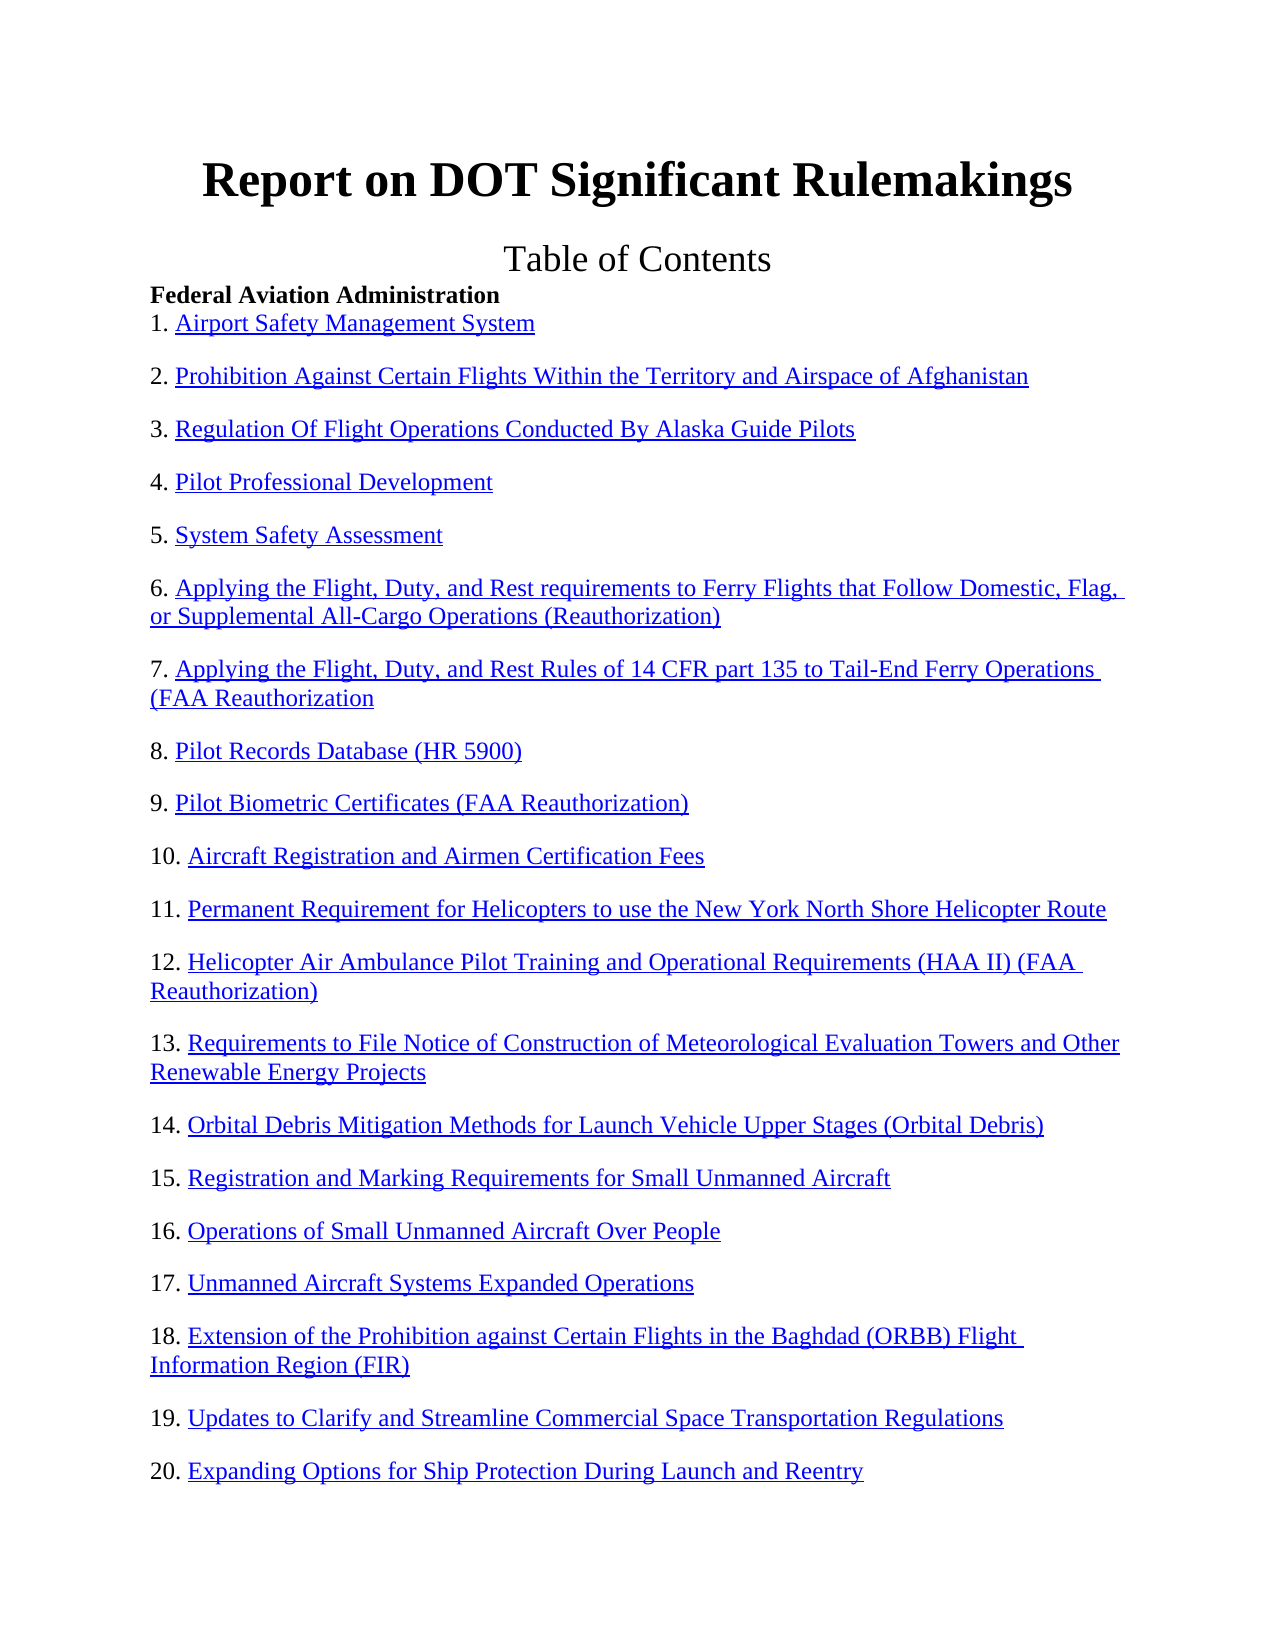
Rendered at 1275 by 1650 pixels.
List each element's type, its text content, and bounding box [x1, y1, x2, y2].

text 18. Extension of the Prohibition against Certain Flights in the Baghdad (ORBB) Flight Information Region (FIR) [150, 1321, 1125, 1379]
text 11. Permanent Requirement for Helicopters to use the New York North Shore Helicopter Route [150, 894, 1125, 923]
text 20. Expanding Options for Ship Protection During Launch and Reentry [150, 1456, 1125, 1484]
text 8. Pilot Records Database (HR 5900) [150, 736, 1125, 764]
text 2. Prohibition Against Certain Flights Within the Territory and Airspace of Afghanistan [150, 361, 1125, 390]
text Table of Contents [150, 237, 1125, 280]
text 16. Operations of Small Unmanned Aircraft Over People [150, 1216, 1125, 1244]
text 4. Pilot Professional Development [150, 467, 1125, 496]
text Federal Aviation Administration [150, 280, 1125, 308]
text 14. Orbital Debris Mitigation Methods for Launch Vehicle Upper Stages (Orbital Debris) [150, 1110, 1125, 1139]
text 10. Aircraft Registration and Airmen Certification Fees [150, 841, 1125, 870]
text 3. Regulation Of Flight Operations Conducted By Alaska Guide Pilots [150, 414, 1125, 443]
text 12. Helicopter Air Ambulance Pilot Training and Operational Requirements (HAA II) (FAA Reauthorization) [150, 947, 1125, 1004]
text 6. Applying the Flight, Duty, and Rest requirements to Ferry Flights that Follow Domestic, Flag, or Supplemental All-Cargo Operations (Reauthorization) [150, 573, 1125, 630]
text 17. Unmanned Aircraft Systems Expanded Operations [150, 1268, 1125, 1297]
text 15. Registration and Marking Requirements for Small Unmanned Aircraft [150, 1163, 1125, 1192]
subtitle Report on DOT Significant Rulemakings [150, 150, 1125, 207]
text 9. Pilot Biometric Certificates (FAA Reauthorization) [150, 788, 1125, 817]
text 19. Updates to Clarify and Streamline Commercial Space Transportation Regulations [150, 1403, 1125, 1432]
text 7. Applying the Flight, Duty, and Rest Rules of 14 CFR part 135 to Tail-End Ferry Operations (FAA Reauthorization [150, 654, 1125, 712]
text 1. Airport Safety Management System [150, 308, 1125, 337]
text 13. Requirements to File Notice of Construction of Meteorological Evaluation Towers and Other Renewable Energy Projects [150, 1028, 1125, 1086]
text 5. System Safety Assessment [150, 520, 1125, 548]
